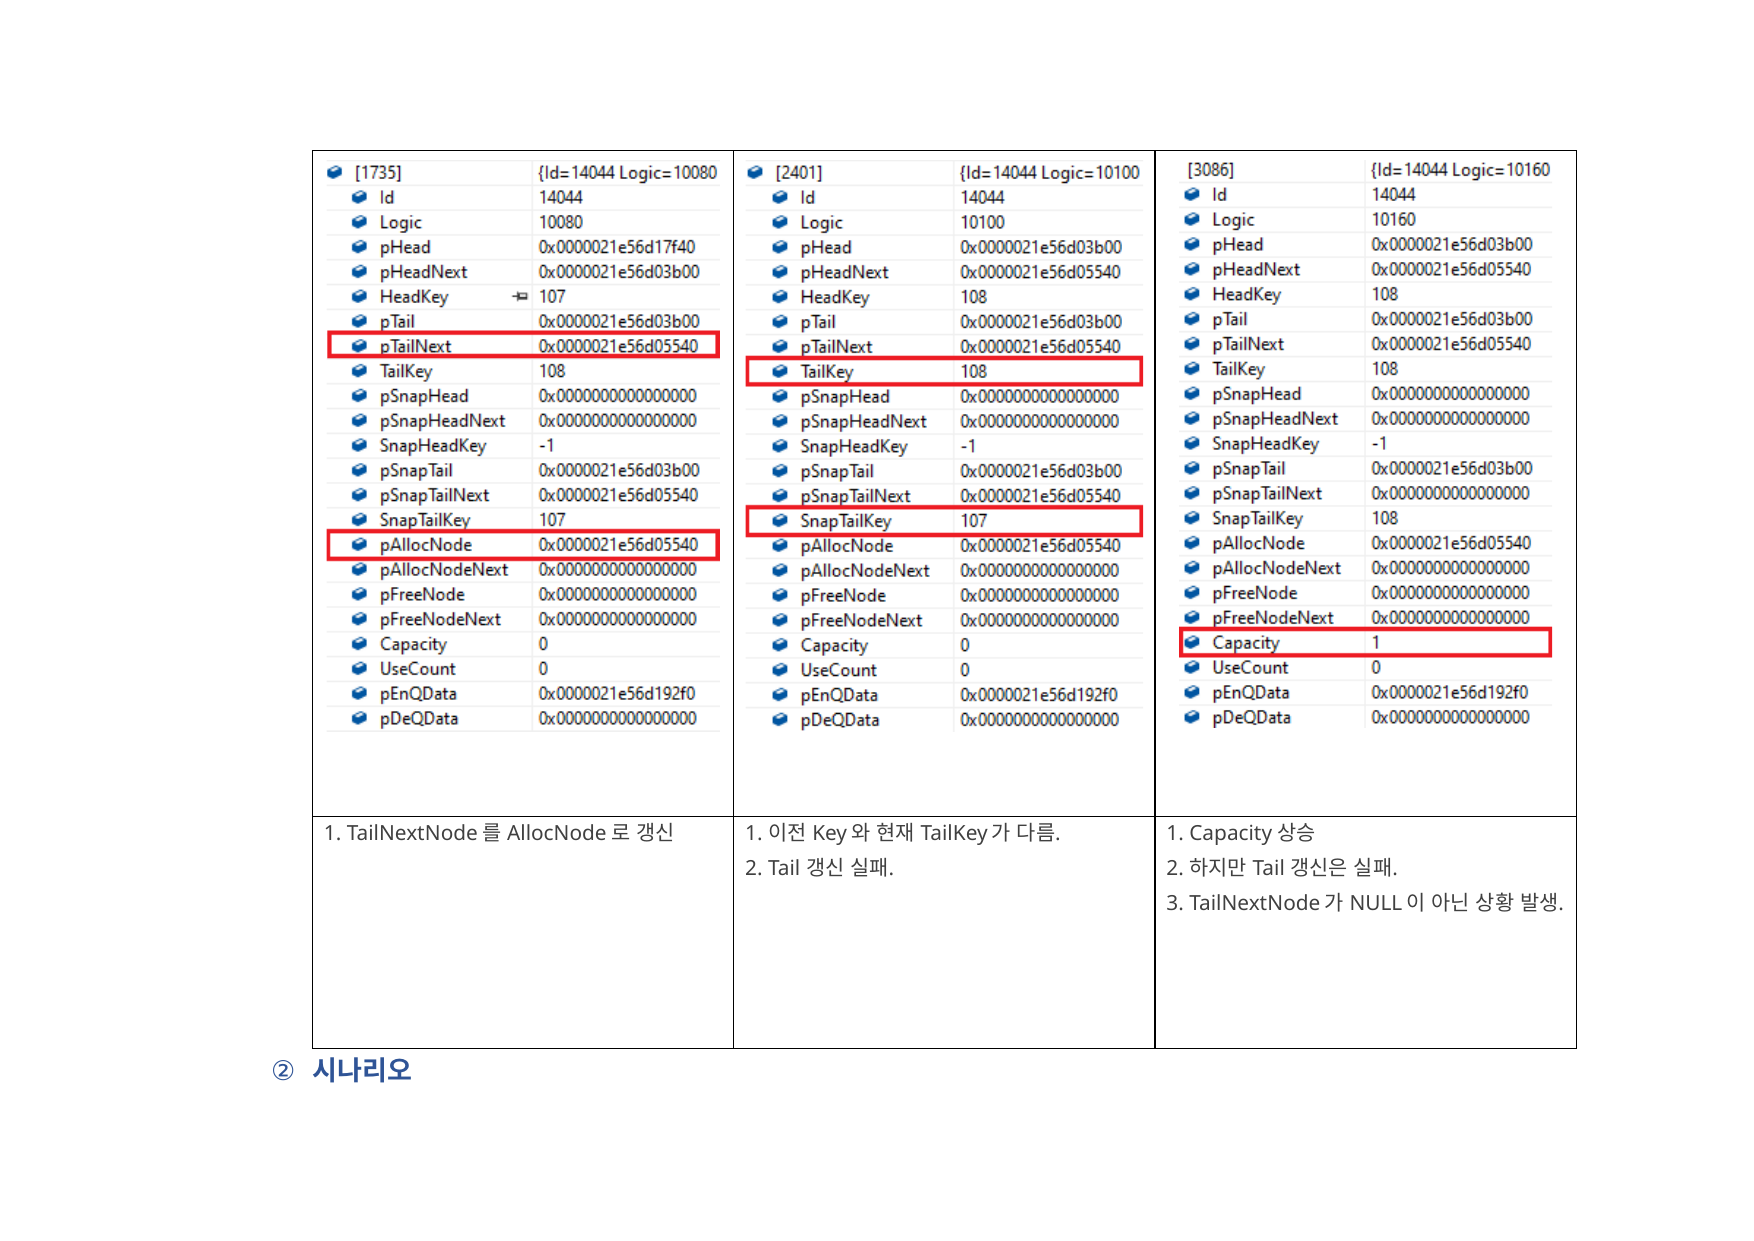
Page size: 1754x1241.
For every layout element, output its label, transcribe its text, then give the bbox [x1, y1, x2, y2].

table_cell [313, 151, 733, 816]
table_cell 1. Capacity 상승 2. 하지만 Tail 갱신은 실패. 3. TailNextNode가 NULL이 아닌 상황 발생. [1156, 817, 1576, 1047]
picture [745, 160, 1144, 732]
table_cell 1. 이전 Key와 현재 TailKey가 다름. 2. Tail 갱신 실패. [734, 817, 1154, 1047]
picture [326, 160, 720, 732]
table_cell [1156, 151, 1576, 816]
list 시나리오 [271, 1048, 1577, 1088]
picture [1179, 160, 1553, 728]
table_cell [734, 151, 1154, 816]
table_cell 1. TailNextNode를 AllocNode로 갱신 [313, 817, 733, 1047]
